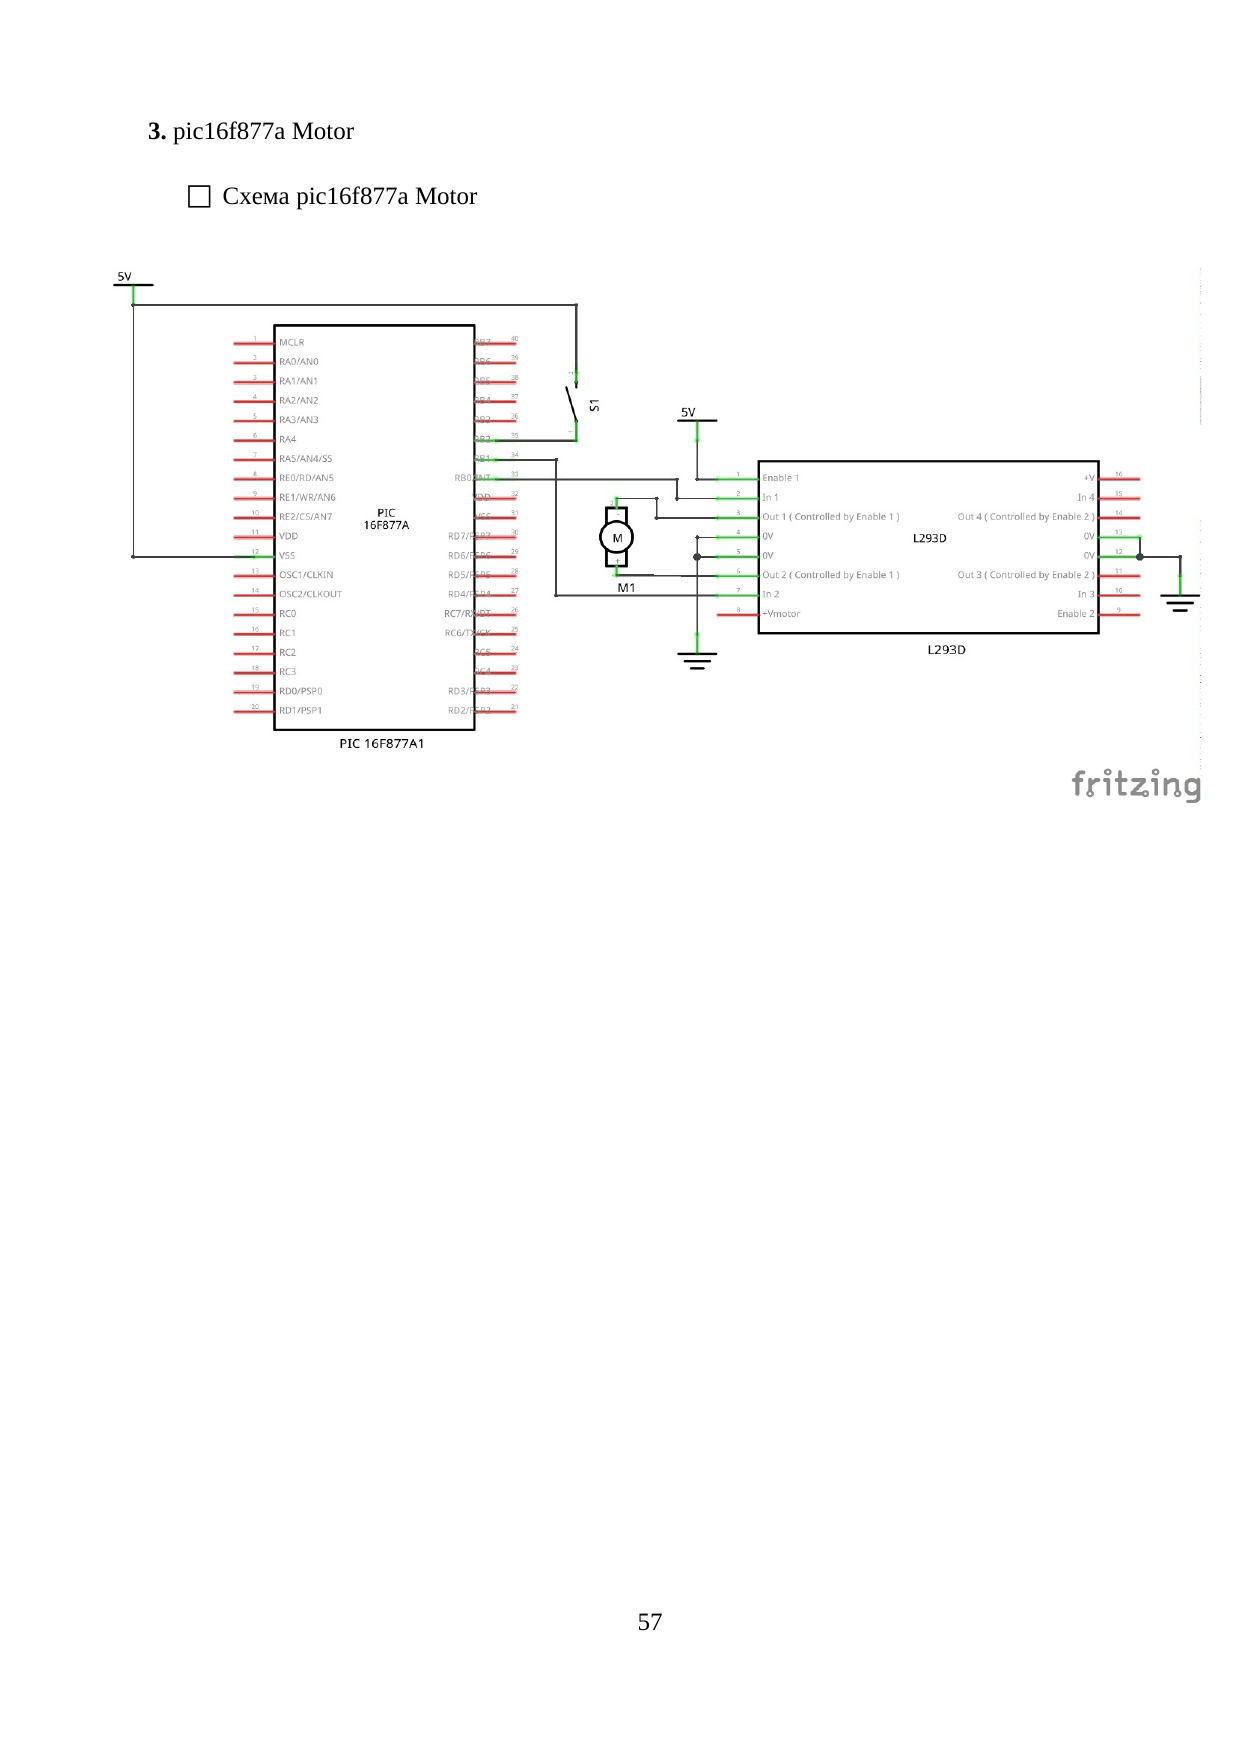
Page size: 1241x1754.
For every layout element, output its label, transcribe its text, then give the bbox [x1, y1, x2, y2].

text 3. pic16f877a Motor [148, 116, 1234, 145]
picture [113, 267, 1202, 803]
text □ Схема pic16f877a Motor [185, 173, 1234, 213]
